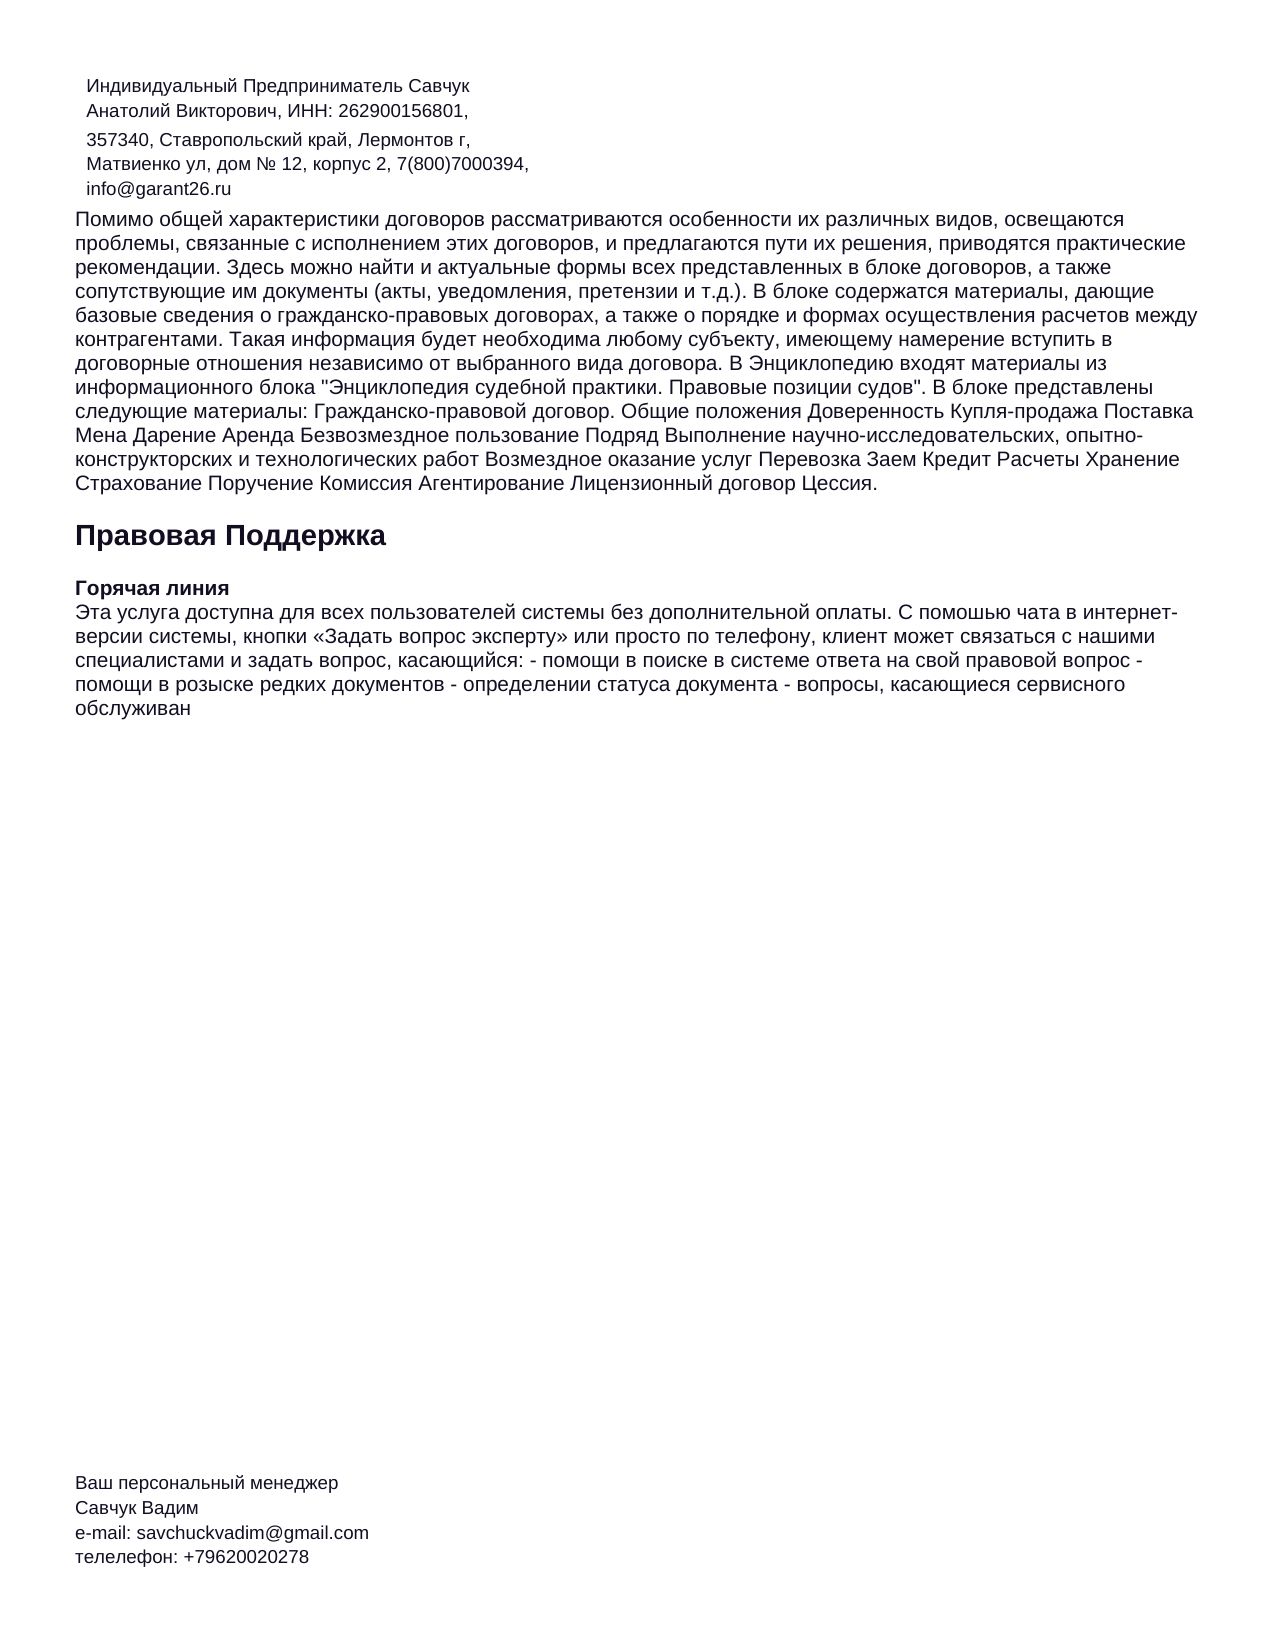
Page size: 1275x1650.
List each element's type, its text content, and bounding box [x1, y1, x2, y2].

text Эта услуга доступна для всех пользователей системы без дополнительной оплаты. С помошью чата в интернет-версии системы, кнопки «Задать вопрос эксперту» или просто по телефону, клиент может связаться с нашими специалистами и задать вопрос, касающийся: - помощи в поиске в системе ответа на свой правовой вопрос - помощи в розыске редких документов - определении статуса документа - вопросы, касающиеся сервисного обслуживан [75, 600, 1200, 719]
text Правовая Поддержка [75, 518, 1200, 552]
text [75, 207, 1200, 494]
text Горячая линия [75, 576, 1200, 600]
